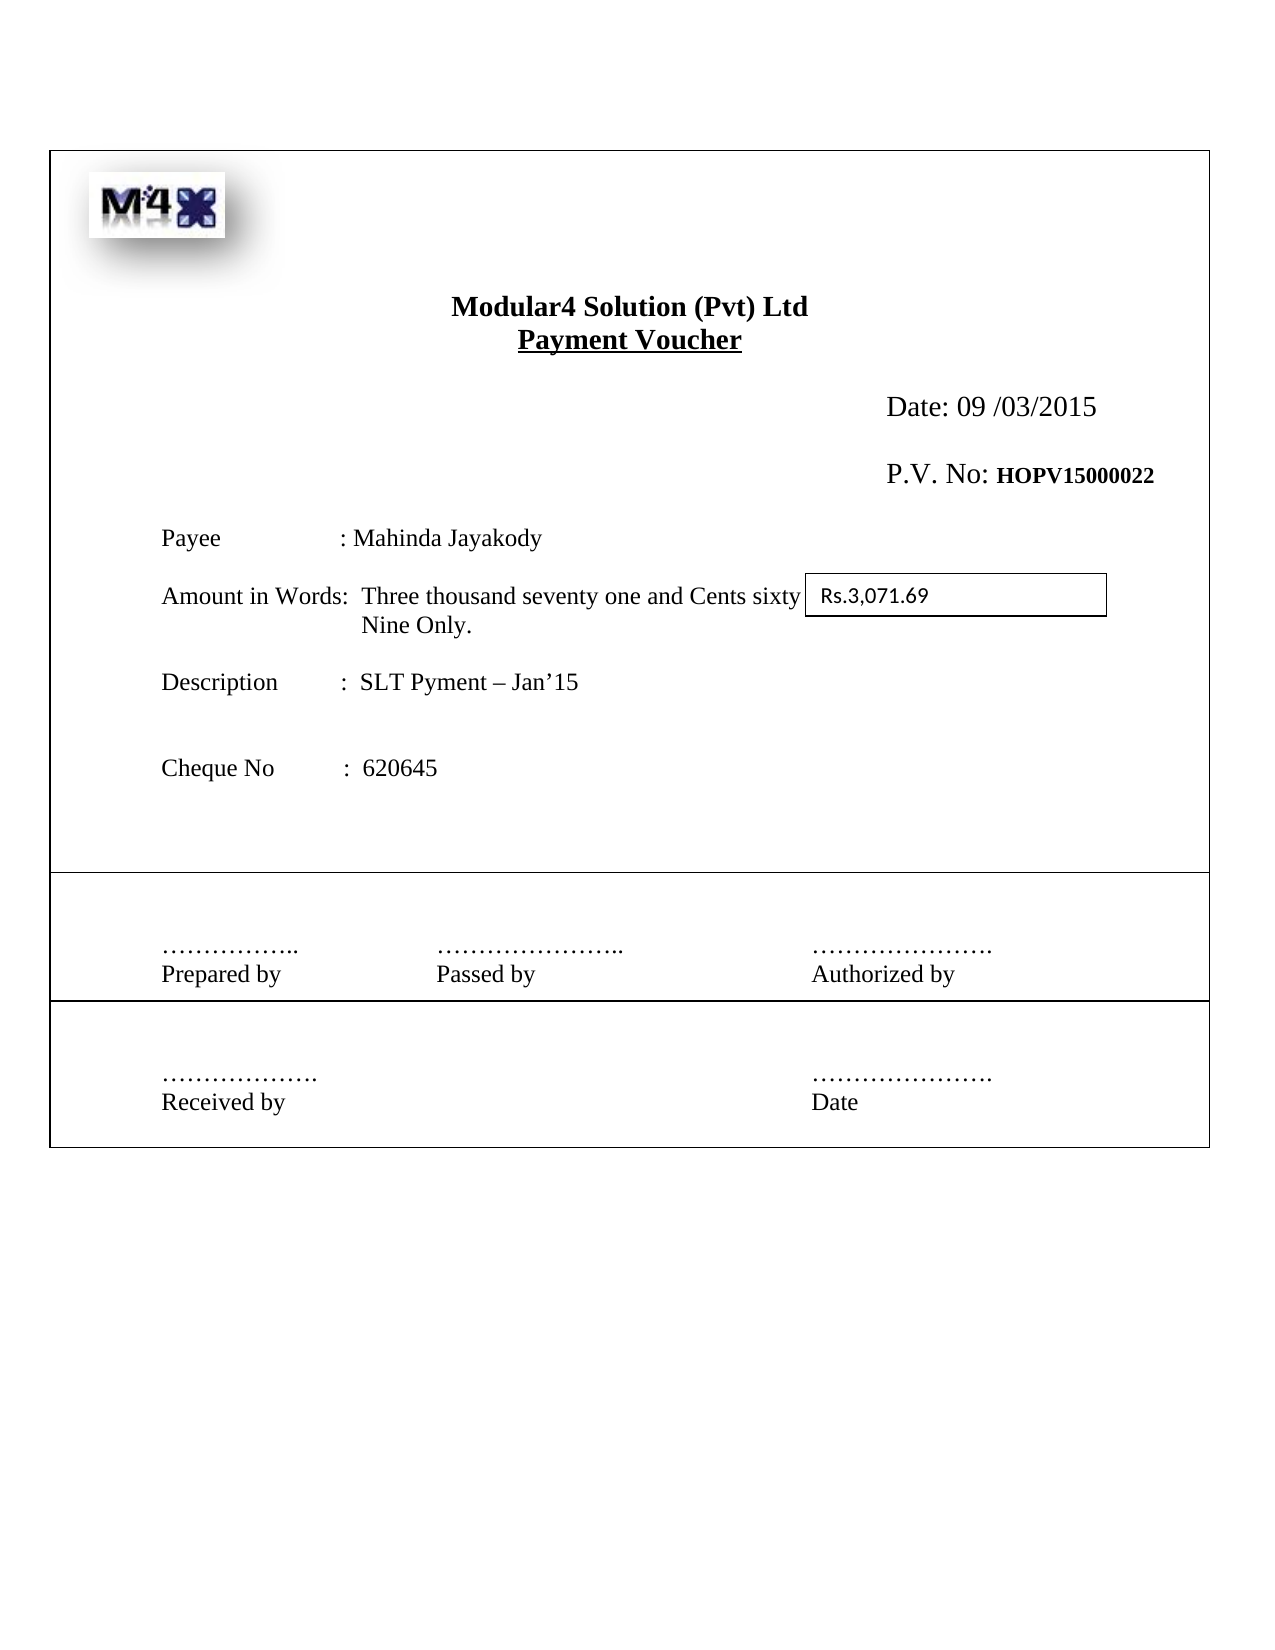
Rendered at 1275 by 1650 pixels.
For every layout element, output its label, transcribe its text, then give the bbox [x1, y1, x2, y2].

table_header Modular4 Solution (Pvt) Ltd Payment Voucher Date: 09 /03/2015 P.V. No: HOPV15000022 Payee : Mahinda Jayakody Amount in Words: Three thousand seventy one and Cents sixty Nine Only. Description : SLT Pyment – Jan’15 Cheque No : 620645 [51, 151, 1209, 872]
table_cell …………….. ………………….. …………………. Prepared by Passed by Authorized by [51, 873, 1209, 1000]
picture [89, 172, 225, 238]
table_cell ………………. …………………. Received by Date [51, 1002, 1209, 1147]
